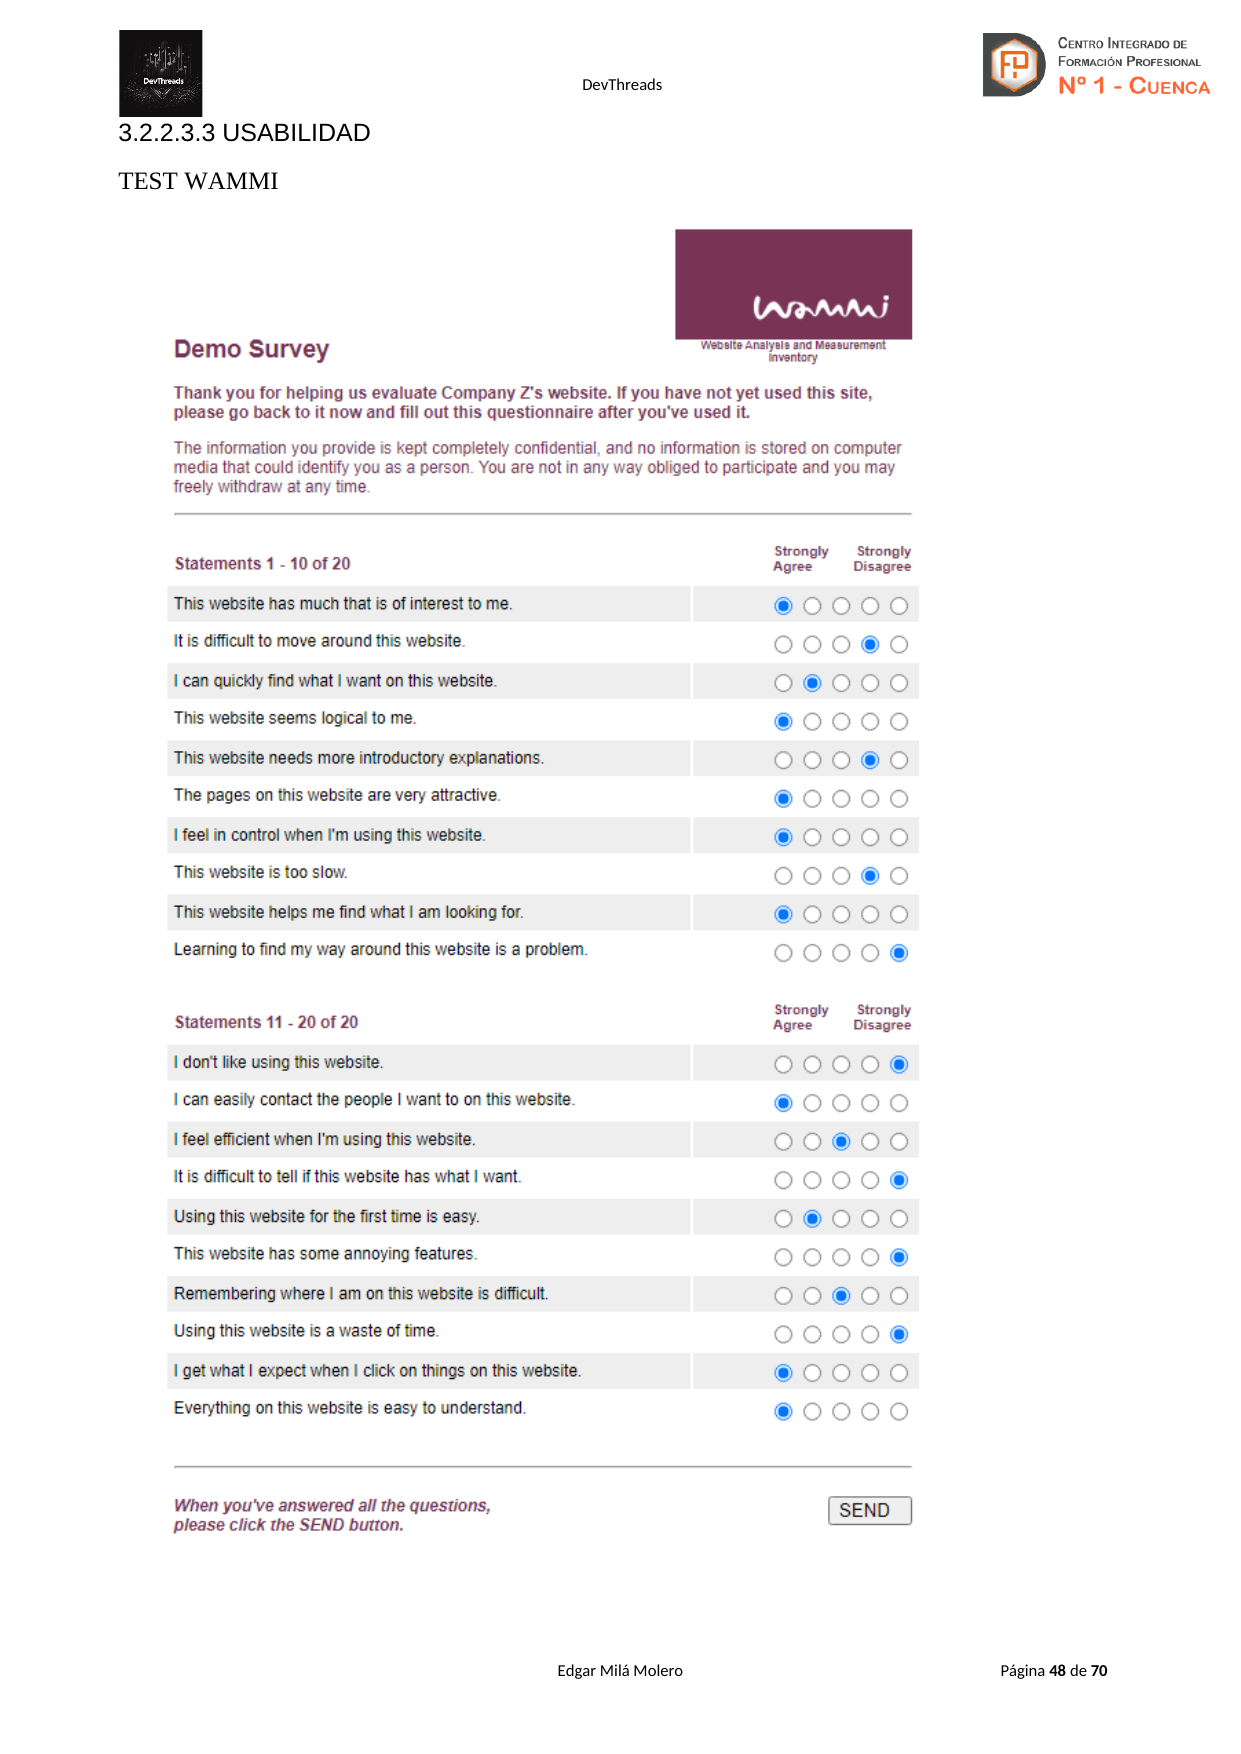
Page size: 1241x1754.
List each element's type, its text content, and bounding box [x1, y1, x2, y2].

text 3.2.2.3.3 USABILIDAD [118, 118, 1137, 147]
picture [118, 213, 1028, 1546]
picture [980, 30, 1222, 101]
picture [118, 30, 203, 116]
text TEST WAMMI [118, 166, 1137, 194]
